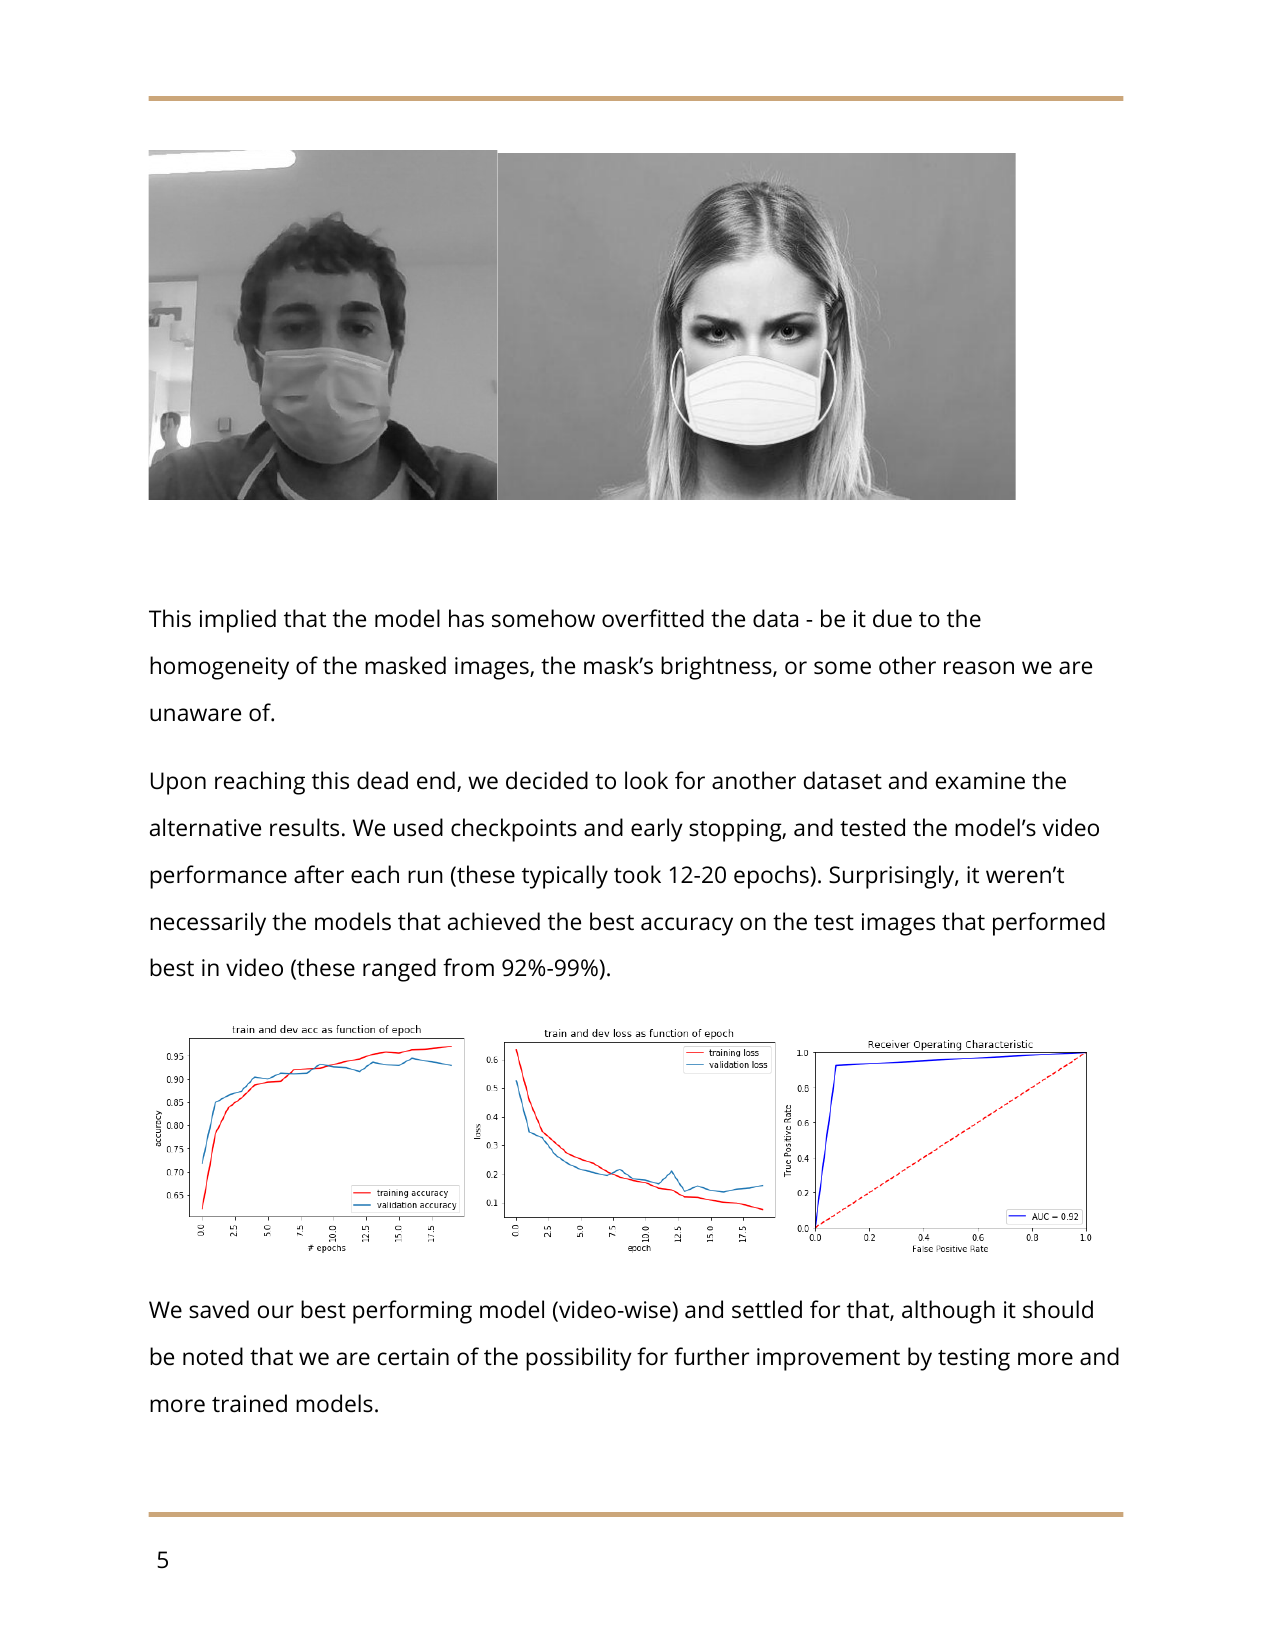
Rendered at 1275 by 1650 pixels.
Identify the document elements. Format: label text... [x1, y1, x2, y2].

picture [148, 1020, 1098, 1258]
picture [148, 150, 1016, 500]
text This implied that the model has somehow overfitted the data - be it due to the homogeneity of the masked images, the mask’s brightness, or some other reason we are unaware of. [148, 603, 1125, 728]
text Upon reaching this dead end, we decided to look for another dataset and examine the alternative results. We used checkpoints and early stopping, and tested the model’s video performance after each run (these typically took 12-20 epochs). Surprisingly, it weren’t necessarily the models that achieved the best accuracy on the test images that performed best in video (these ranged from 92%-99%). [148, 765, 1125, 983]
text We saved our best performing model (video-wise) and settled for that, although it should be noted that we are certain of the possibility for further improvement by testing more and more trained models. [148, 1294, 1125, 1419]
picture [148, 96, 1124, 101]
picture [148, 1512, 1124, 1517]
